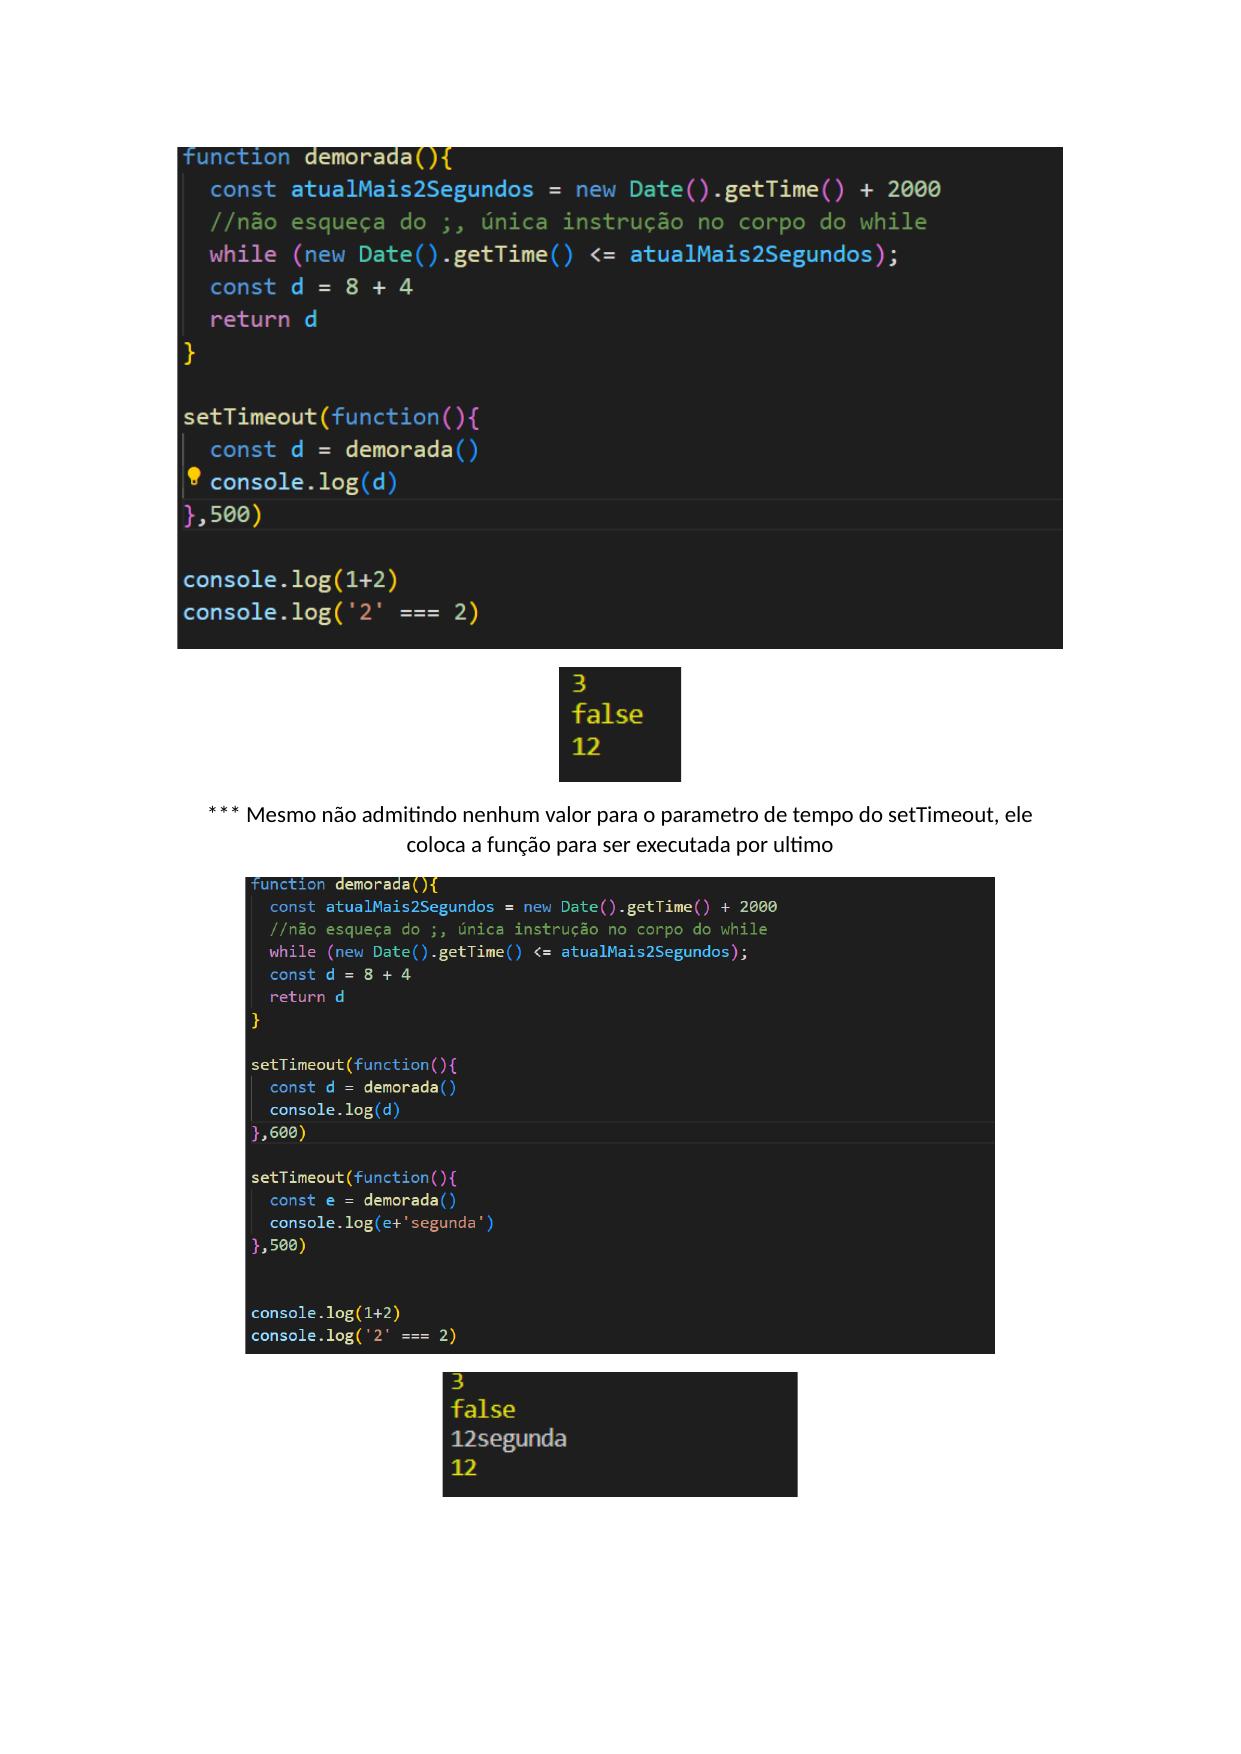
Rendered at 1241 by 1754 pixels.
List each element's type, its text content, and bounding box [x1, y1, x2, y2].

picture [559, 667, 682, 782]
text *** Mesmo não admitindo nenhum valor para o parametro de tempo do setTimeout, ele coloca a função para ser executada por ultimo [177, 800, 1063, 858]
picture [442, 1372, 798, 1497]
picture [177, 147, 1063, 649]
picture [245, 877, 995, 1354]
